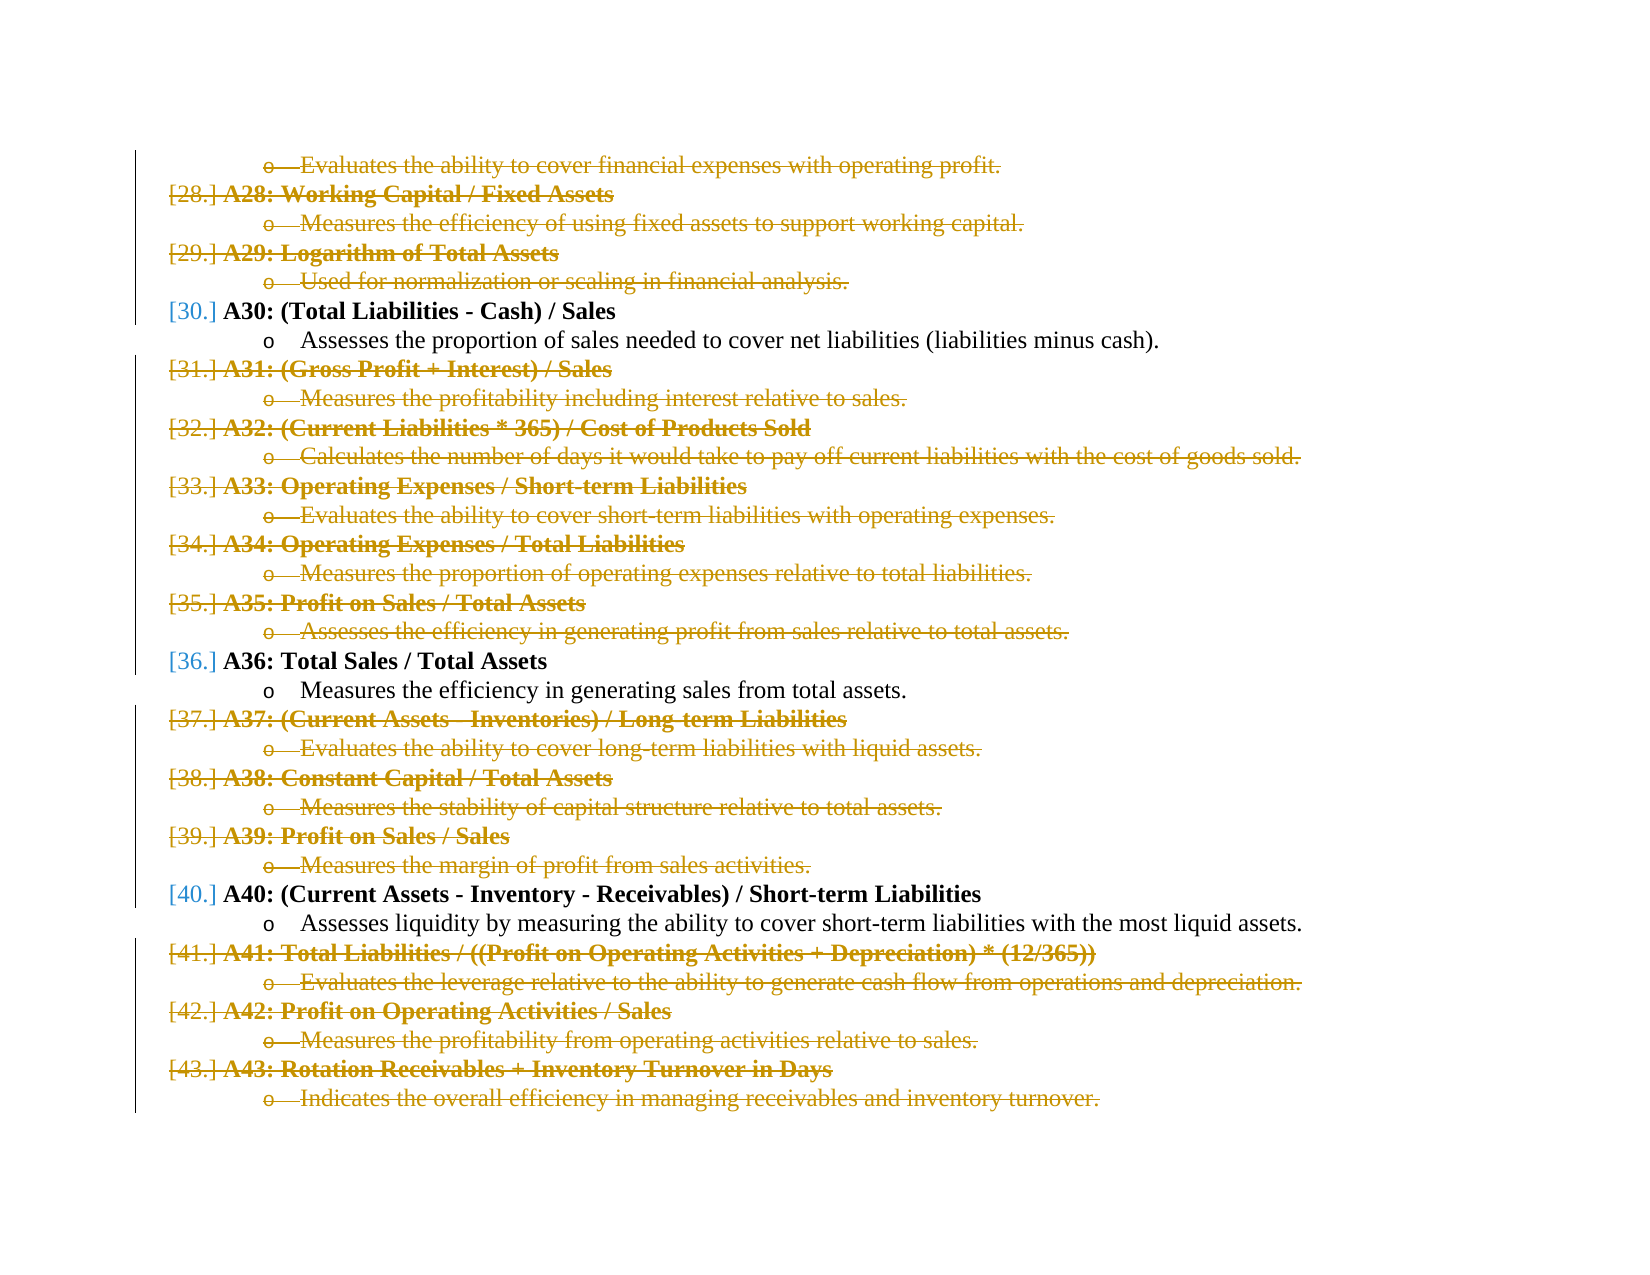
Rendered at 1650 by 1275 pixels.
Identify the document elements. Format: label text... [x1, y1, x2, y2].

list Assesses the proportion of sales needed to cover net liabilities (liabilities minus cash). [262, 325, 1500, 354]
list Measures the efficiency in generating sales from total assets. [262, 675, 1500, 704]
list A30: (Total Liabilities - Cash) / Sales [169, 296, 1500, 325]
list A36: Total Sales / Total Assets [169, 646, 1500, 675]
list Assesses liquidity by measuring the ability to cover short-term liabilities with the most liquid assets. [262, 908, 1500, 938]
list A40: (Current Assets - Inventory - Receivables) / Short-term Liabilities [169, 879, 1500, 908]
